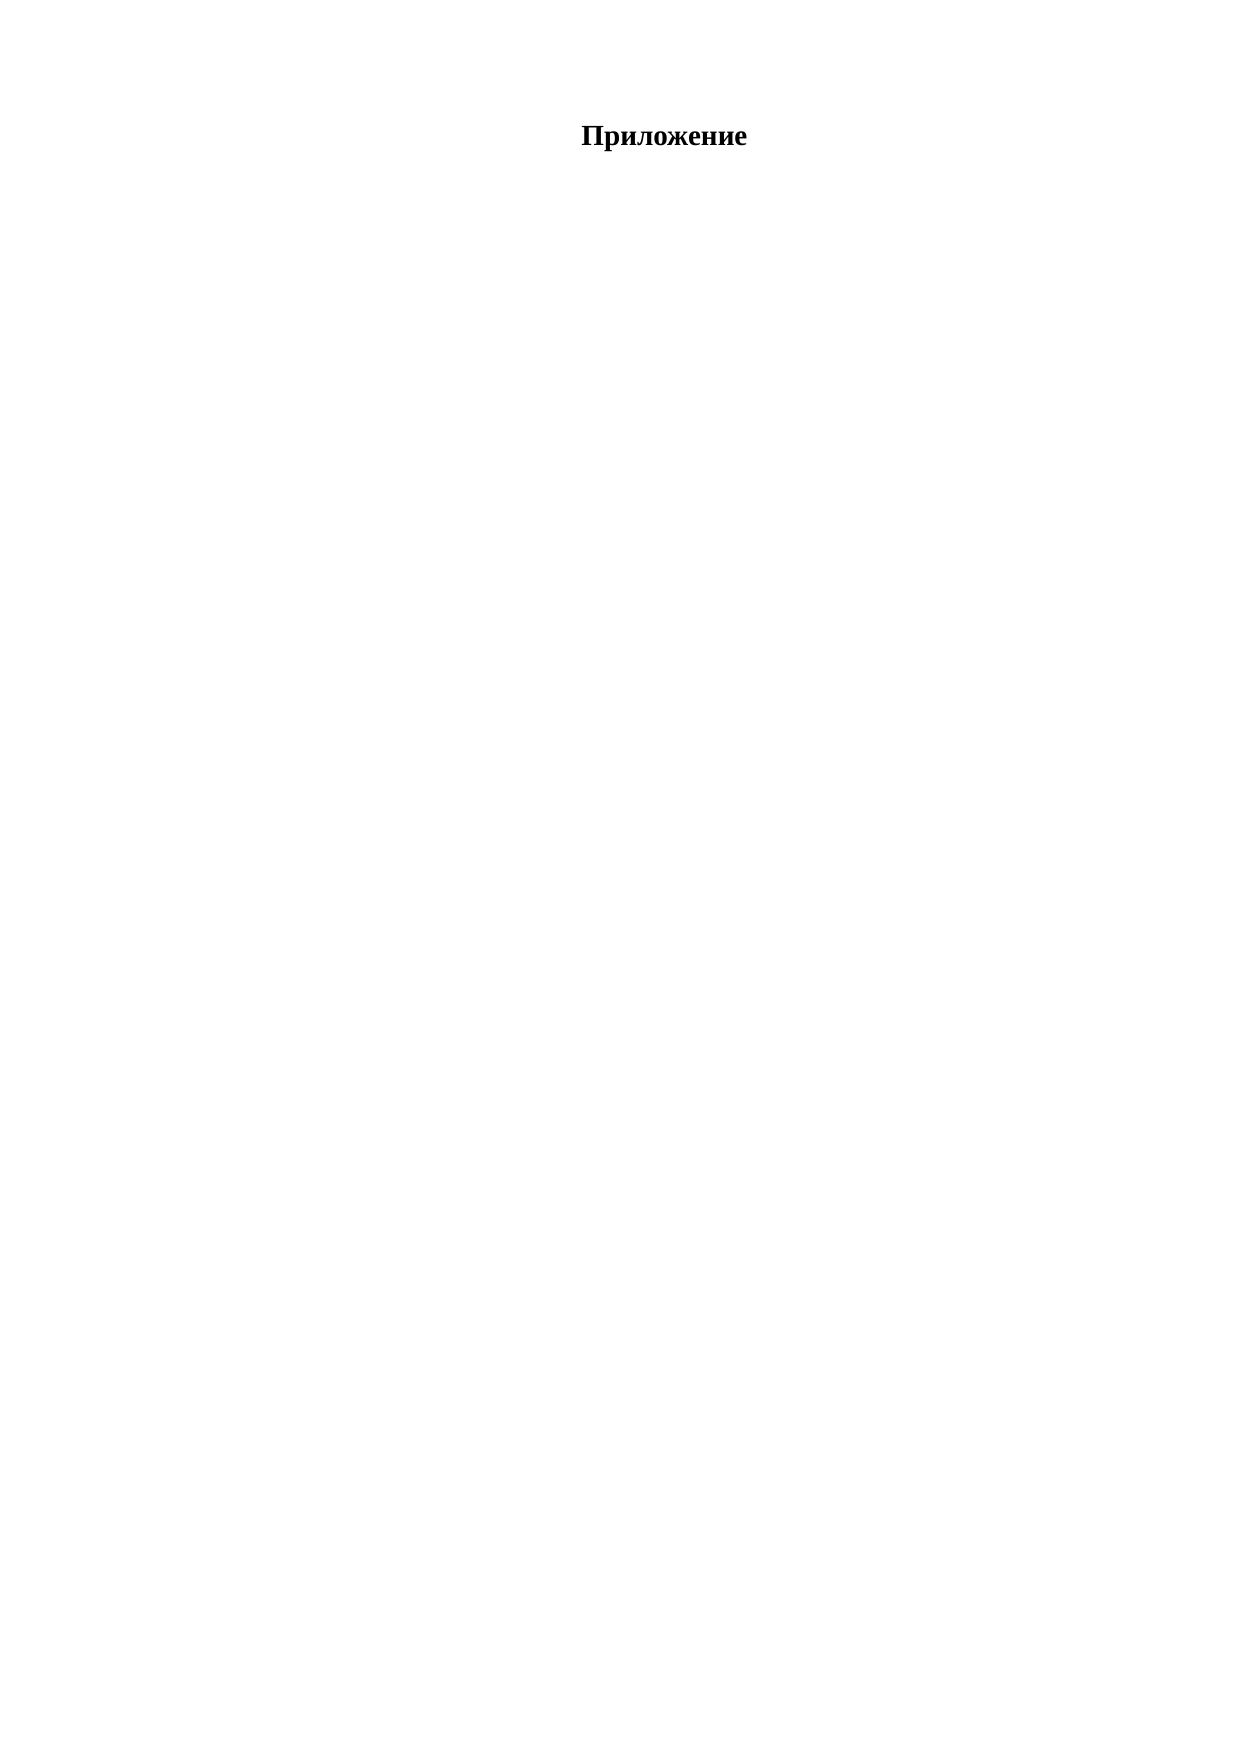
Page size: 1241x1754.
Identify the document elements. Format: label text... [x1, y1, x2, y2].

title Приложение [177, 118, 1152, 152]
